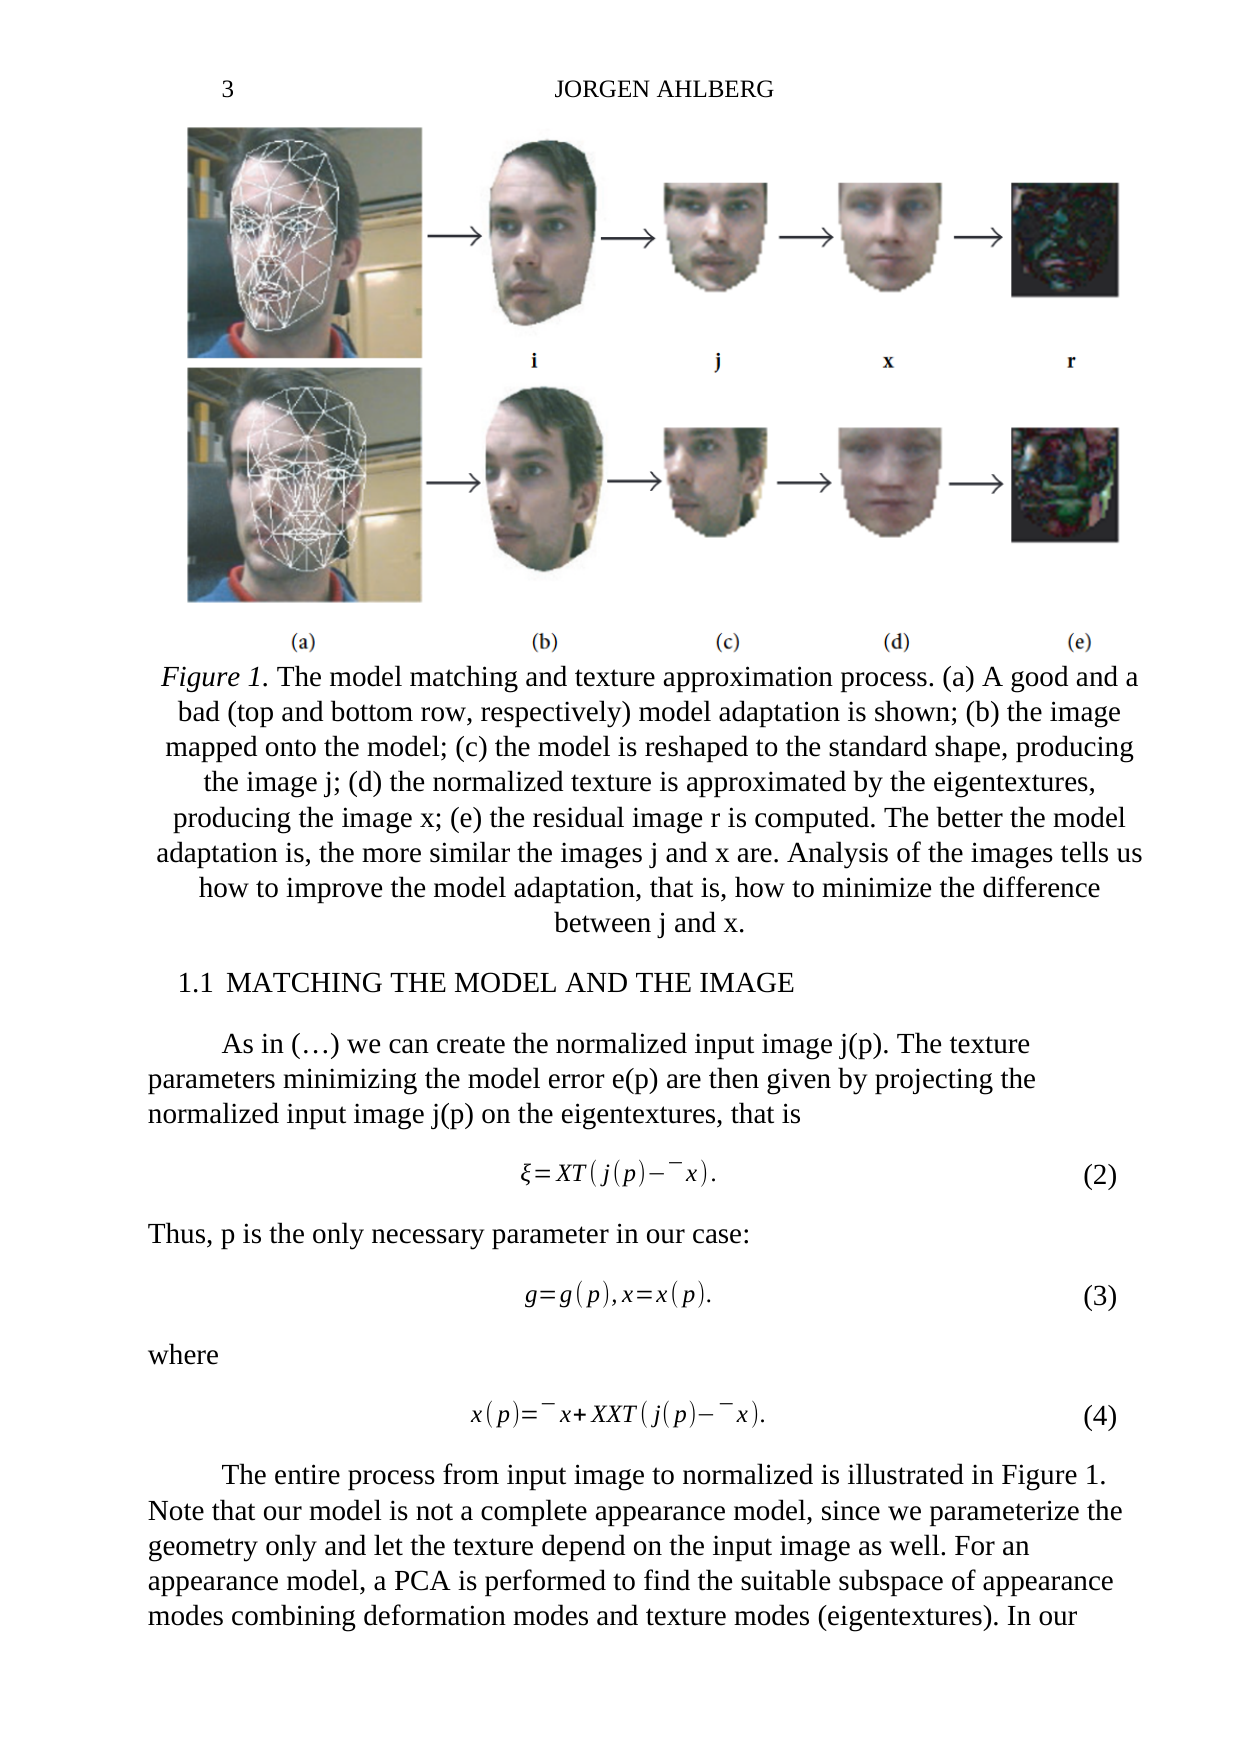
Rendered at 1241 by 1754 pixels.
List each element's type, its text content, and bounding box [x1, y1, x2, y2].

table_header (4) [1078, 1372, 1152, 1457]
table_header [189, 1252, 1078, 1337]
text As in (…) we can create the normalized input image j(p). The texture parameters minimizing the model error e(p) are then given by projecting the normalized input image j(p) on the eigentextures, that is [148, 1026, 1152, 1130]
picture [178, 118, 1121, 658]
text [148, 1457, 1152, 1632]
text Figure 1. The model matching and texture approximation process. (a) A good and a bad (top and bottom row, respectively) model adaptation is shown; (b) the image mapped onto the model; (c) the model is reshaped to the standard shape, producing the image j; (d) the normalized texture is approximated by the eigentextures, producing the image x; (e) the residual image r is computed. The better the model adaptation is, the more similar the images j and x are. Analysis of the images tells us how to improve the model adaptation, that is, how to minimize the difference between j and x. [148, 659, 1152, 939]
text Thus, p is the only necessary parameter in our case: [148, 1217, 1152, 1250]
text where [148, 1337, 1152, 1371]
subtitle MATCHING THE MODEL AND THE IMAGE [177, 966, 1152, 999]
table_header (3) [1078, 1252, 1152, 1337]
table_header (2) [1078, 1131, 1152, 1217]
table_header [189, 1131, 1078, 1217]
table_header [189, 1372, 1078, 1457]
